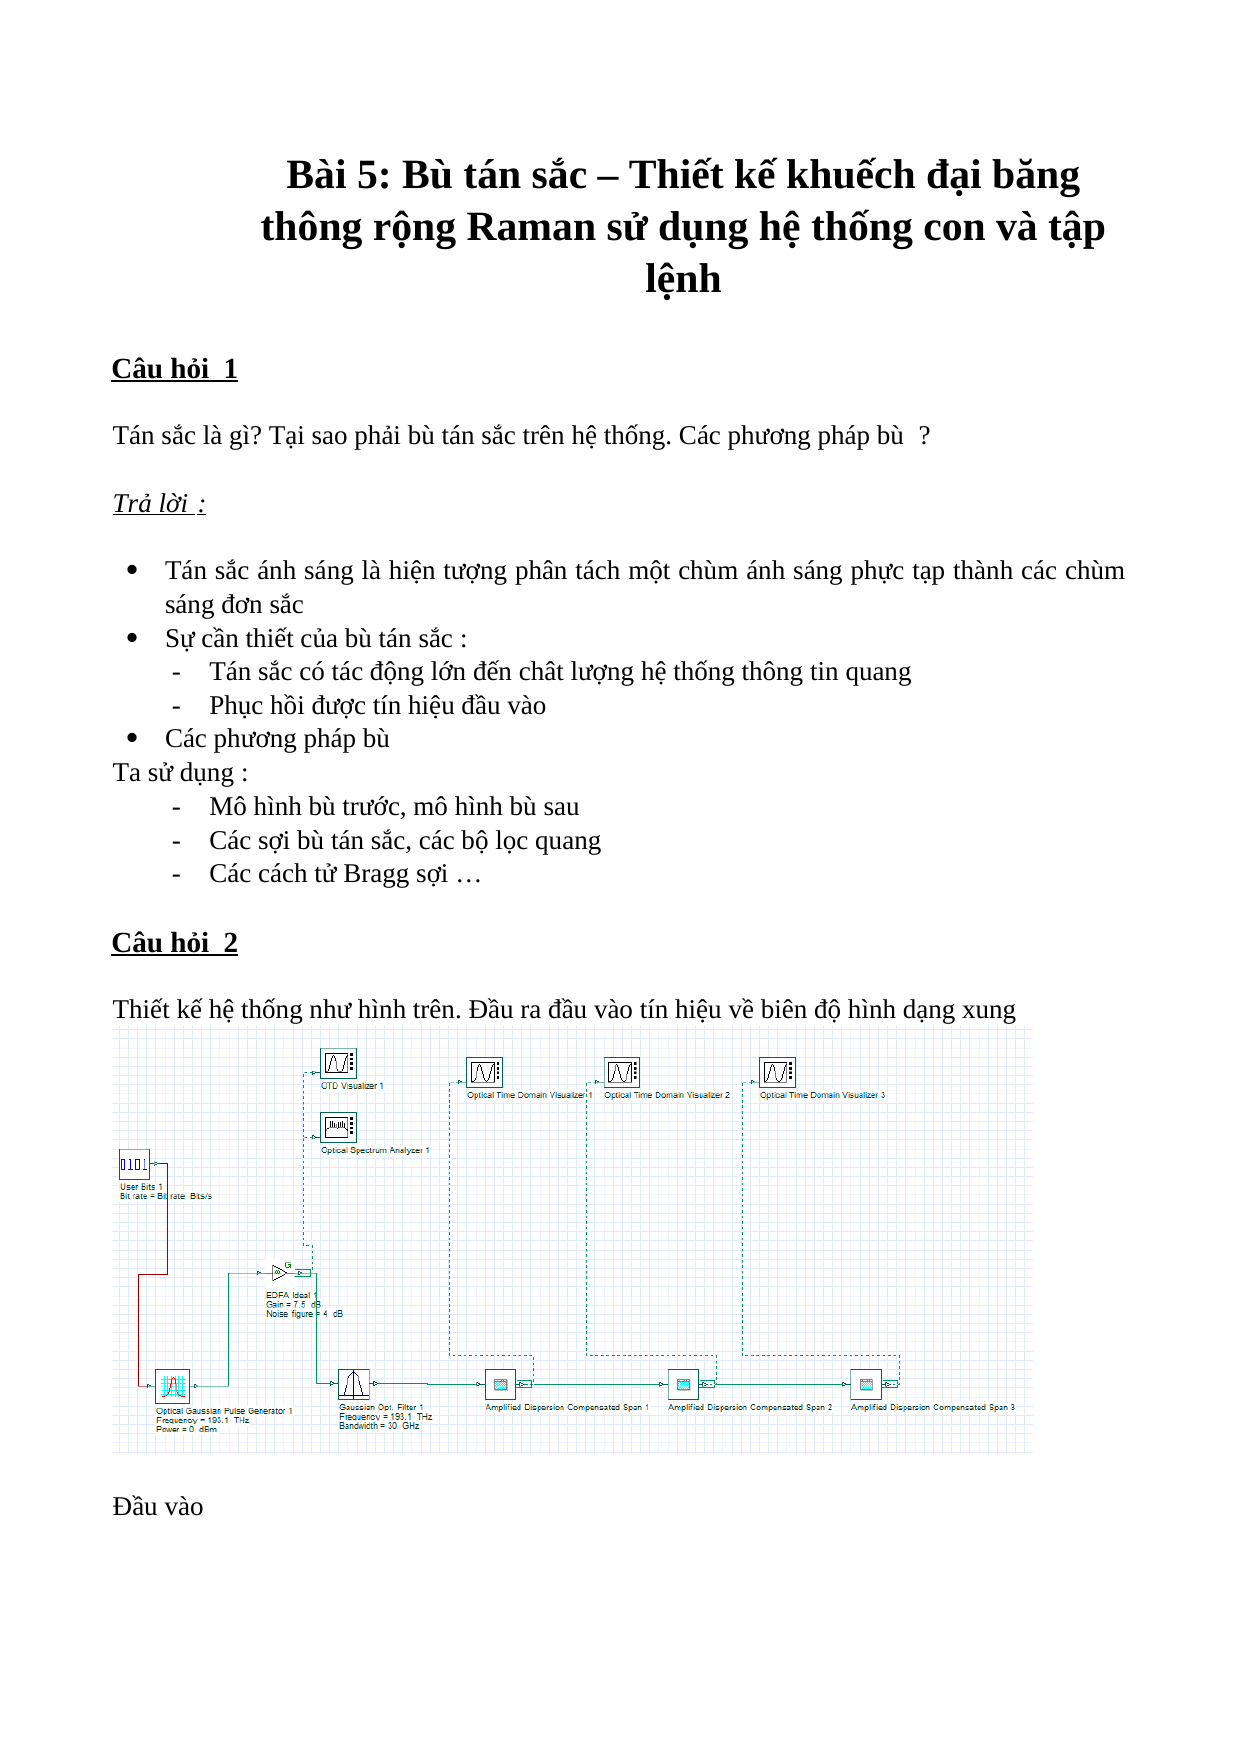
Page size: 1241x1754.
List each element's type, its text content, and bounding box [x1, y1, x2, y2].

text Ta sử dụng : [112, 757, 1128, 788]
list Các phương pháp bù [127, 722, 1128, 754]
list Các sợi bù tán sắc, các bộ lọc quang [172, 824, 1128, 855]
list Tán sắc có tác động lớn đến chât lượng hệ thống thông tin quang [172, 655, 1128, 687]
list Mô hình bù trước, mô hình bù sau [172, 790, 1128, 822]
list Các cách tử Bragg sợi … [172, 857, 1128, 889]
subtitle Câu hỏi 2 [111, 925, 1128, 959]
list Sự cần thiết của bù tán sắc : [127, 622, 1128, 653]
text Trả lời : [112, 487, 1128, 518]
subtitle Bài 5: Bù tán sắc – Thiết kế khuếch đại băng thông rộng Raman sử dụng hệ thống con và tập lệnh [239, 150, 1128, 301]
list Tán sắc ánh sáng là hiện tượng phân tách một chùm ánh sáng phực tạp thành các chùm sáng đơn sắc [127, 554, 1128, 619]
list Phục hồi được tín hiệu đầu vào [172, 689, 1128, 720]
picture [112, 1026, 1033, 1454]
text Thiết kế hệ thống như hình trên. Đầu ra đầu vào tín hiệu về biên độ hình dạng xung [112, 993, 1128, 1024]
text Đầu vào [112, 1490, 1128, 1521]
subtitle Câu hỏi 1 [111, 351, 1128, 385]
text Tán sắc là gì? Tại sao phải bù tán sắc trên hệ thống. Các phương pháp bù ? [112, 419, 1128, 450]
